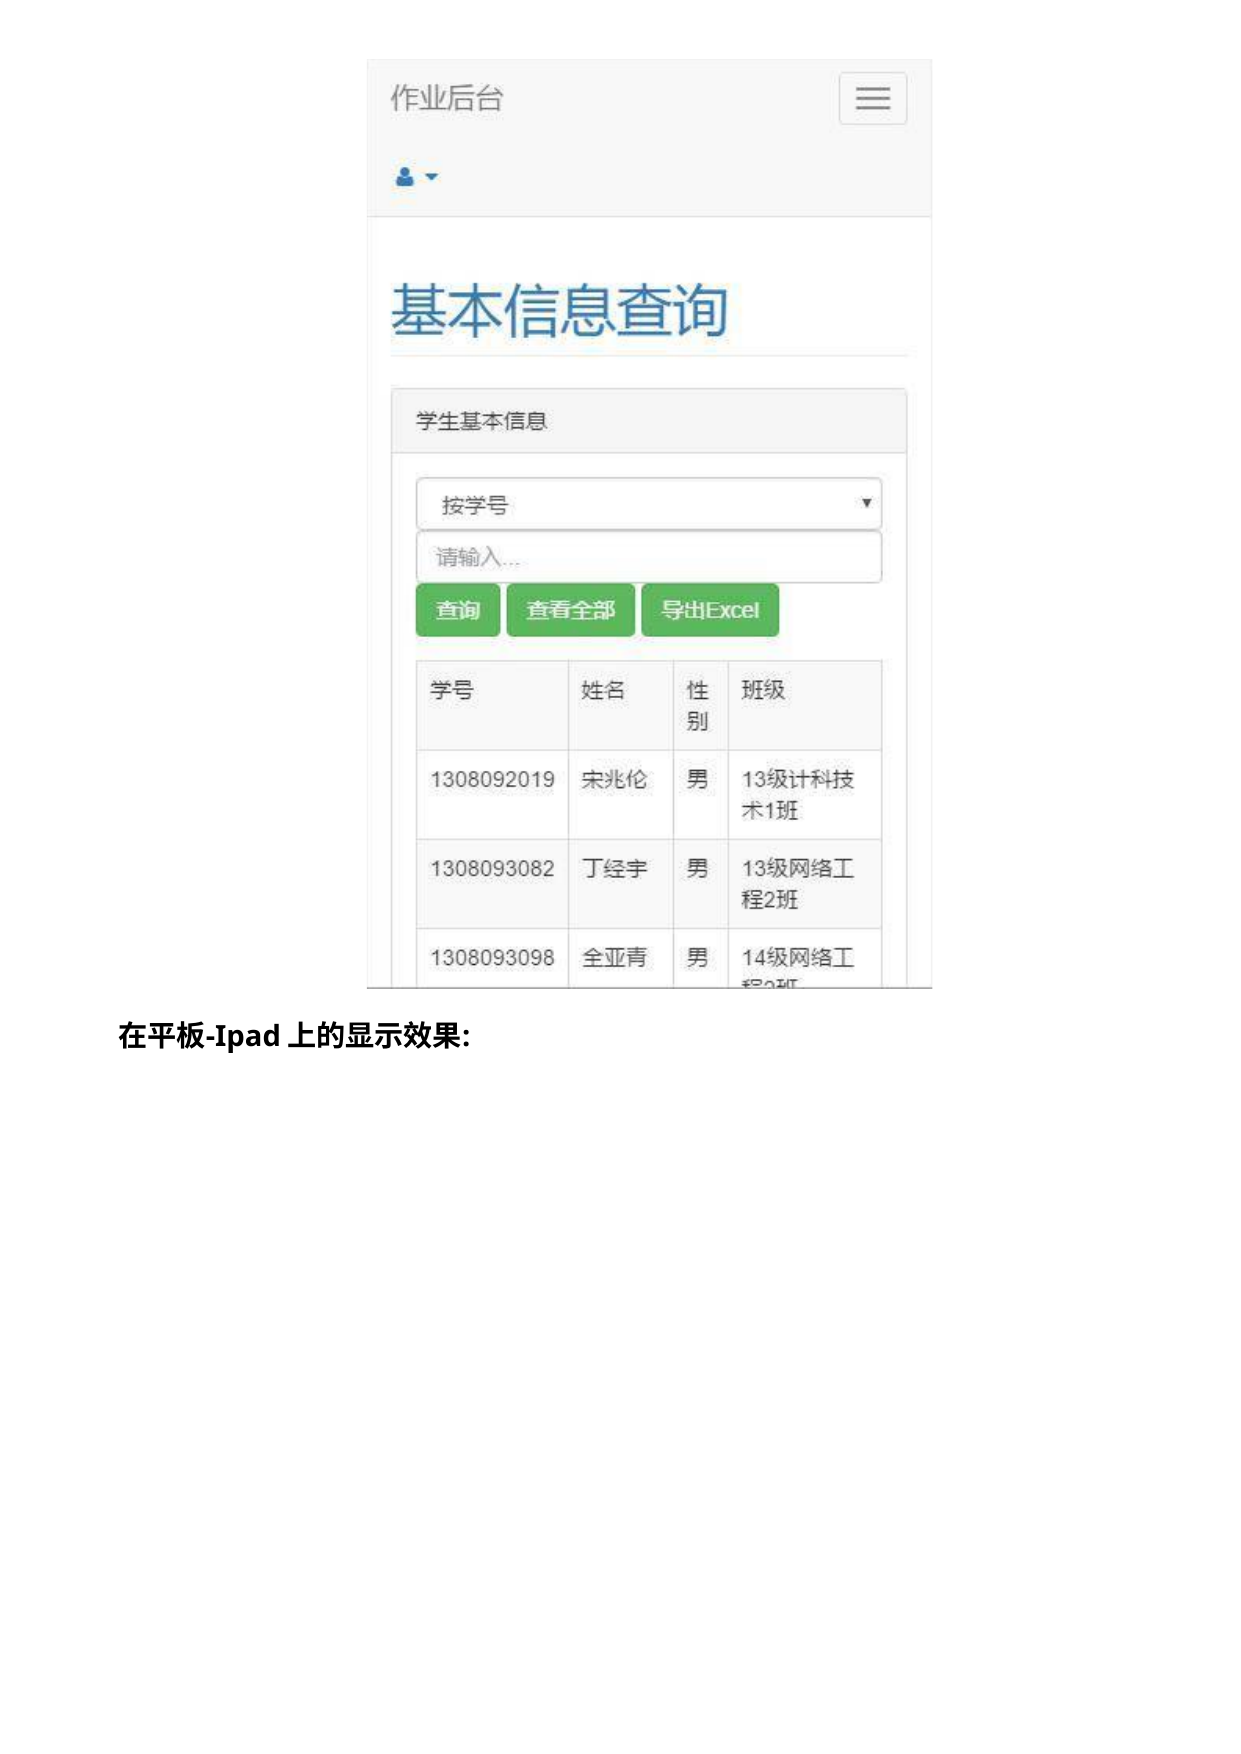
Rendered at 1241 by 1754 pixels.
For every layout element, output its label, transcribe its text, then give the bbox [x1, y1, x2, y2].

picture [366, 59, 933, 989]
text 在平板-Ipad上的显示效果: [118, 1012, 1181, 1055]
